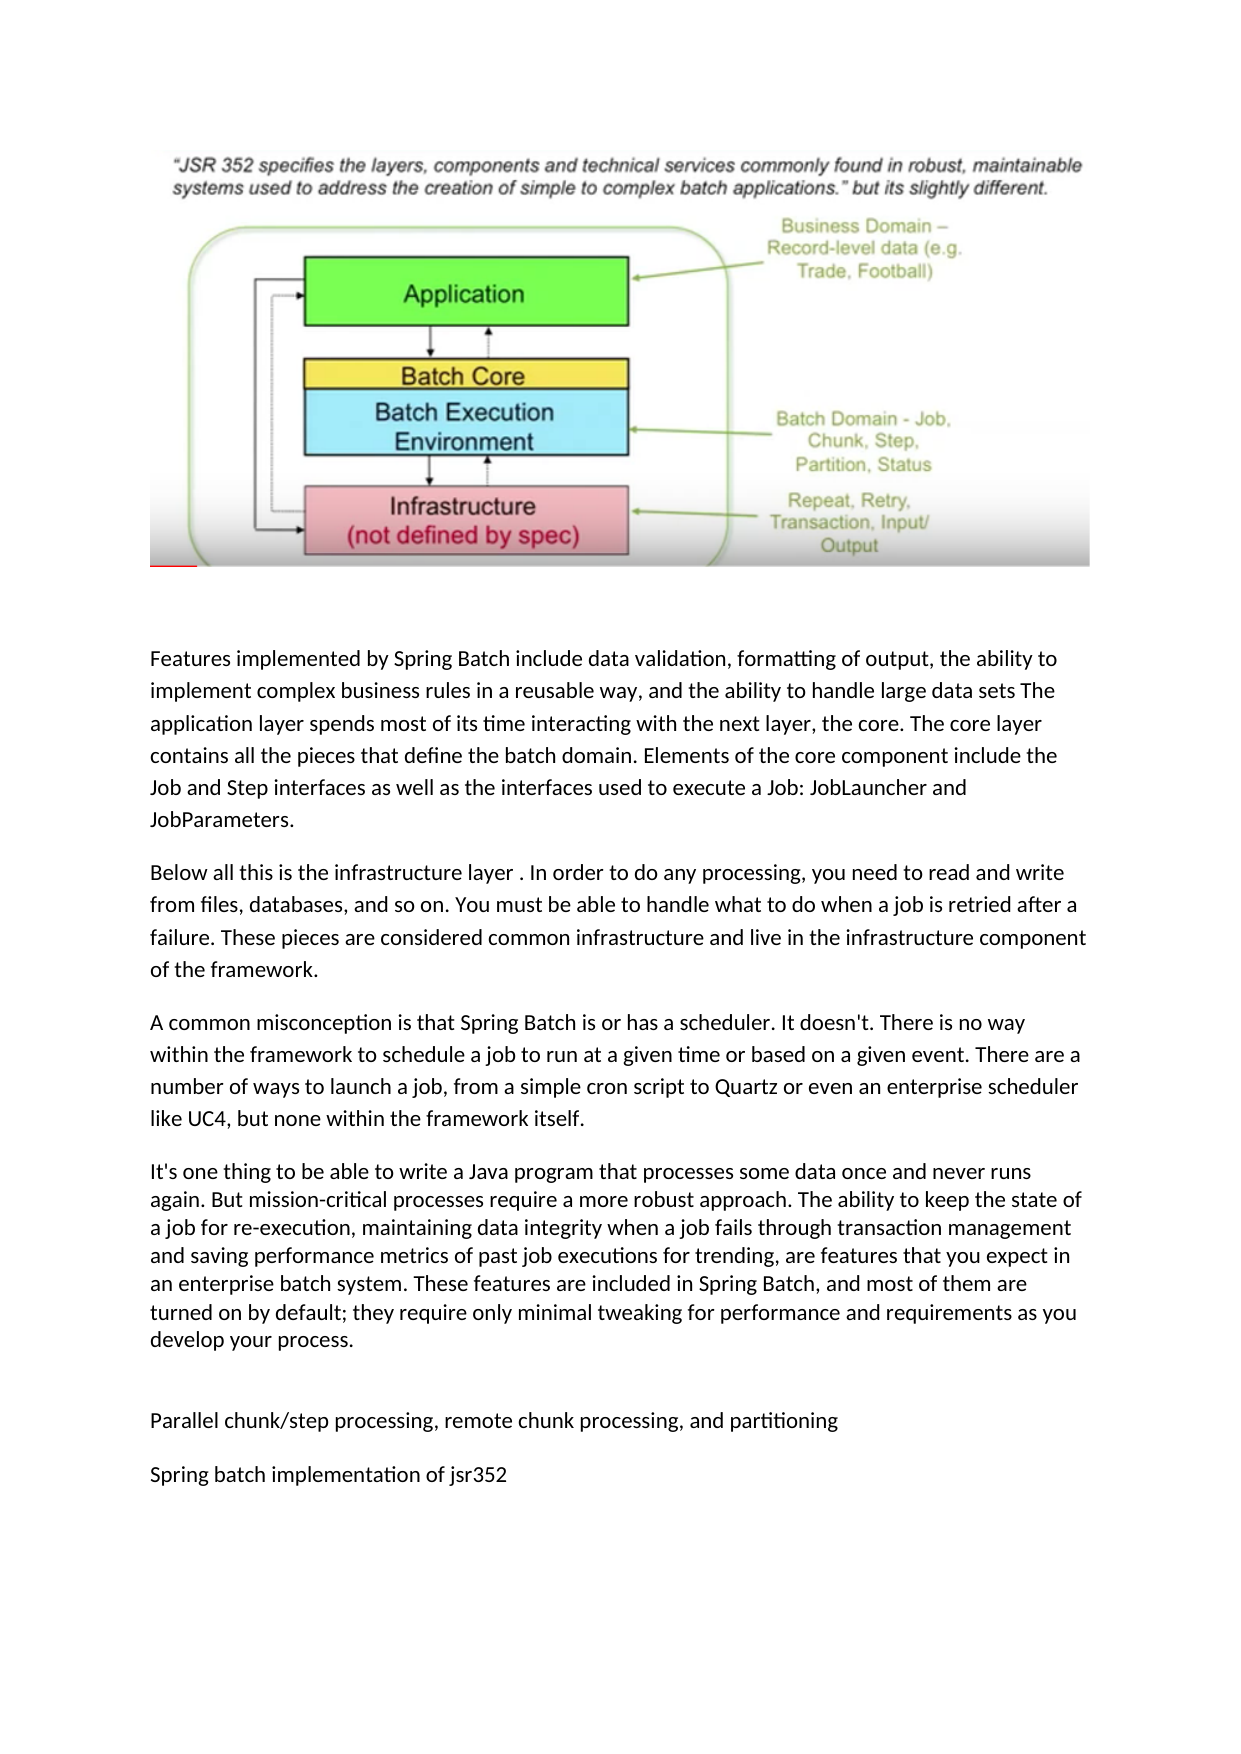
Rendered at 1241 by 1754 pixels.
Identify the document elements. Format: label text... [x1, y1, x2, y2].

picture [150, 150, 1090, 567]
text Spring batch implementation of jsr352 [150, 1460, 1090, 1488]
text Parallel chunk/step processing, remote chunk processing, and partitioning [150, 1407, 1090, 1435]
text A common misconception is that Spring Batch is or has a scheduler. It doesn't. There is no way within the framework to schedule a job to run at a given time or based on a given event. There are a number of ways to launch a job, from a simple cron script to Quartz or even an enterprise scheduler like UC4, but none within the framework itself. [150, 1008, 1090, 1132]
text Features implemented by Spring Batch include data validation, formatting of output, the ability to implement complex business rules in a reusable way, and the ability to handle large data sets The application layer spends most of its time interacting with the next layer, the core. The core layer contains all the pieces that define the batch domain. Elements of the core component include the Job and Step interfaces as well as the interfaces used to execute a Job: JobLauncher and JobParameters. [150, 644, 1090, 833]
text It's one thing to be able to write a Java program that processes some data once and never runs again. But mission-critical processes require a more robust approach. The ability to keep the state of a job for re-execution, maintaining data integrity when a job fails through transaction management and saving performance metrics of past job executions for trending, are features that you expect in an enterprise batch system. These features are included in Spring Batch, and most of them are turned on by default; they require only minimal tweaking for performance and requirements as you develop your process. [150, 1157, 1090, 1354]
text Below all this is the infrastructure layer . In order to do any processing, you need to read and write from files, databases, and so on. You must be able to handle what to do when a job is retried after a failure. These pieces are considered common infrastructure and live in the infrastructure component of the framework. [150, 858, 1090, 983]
